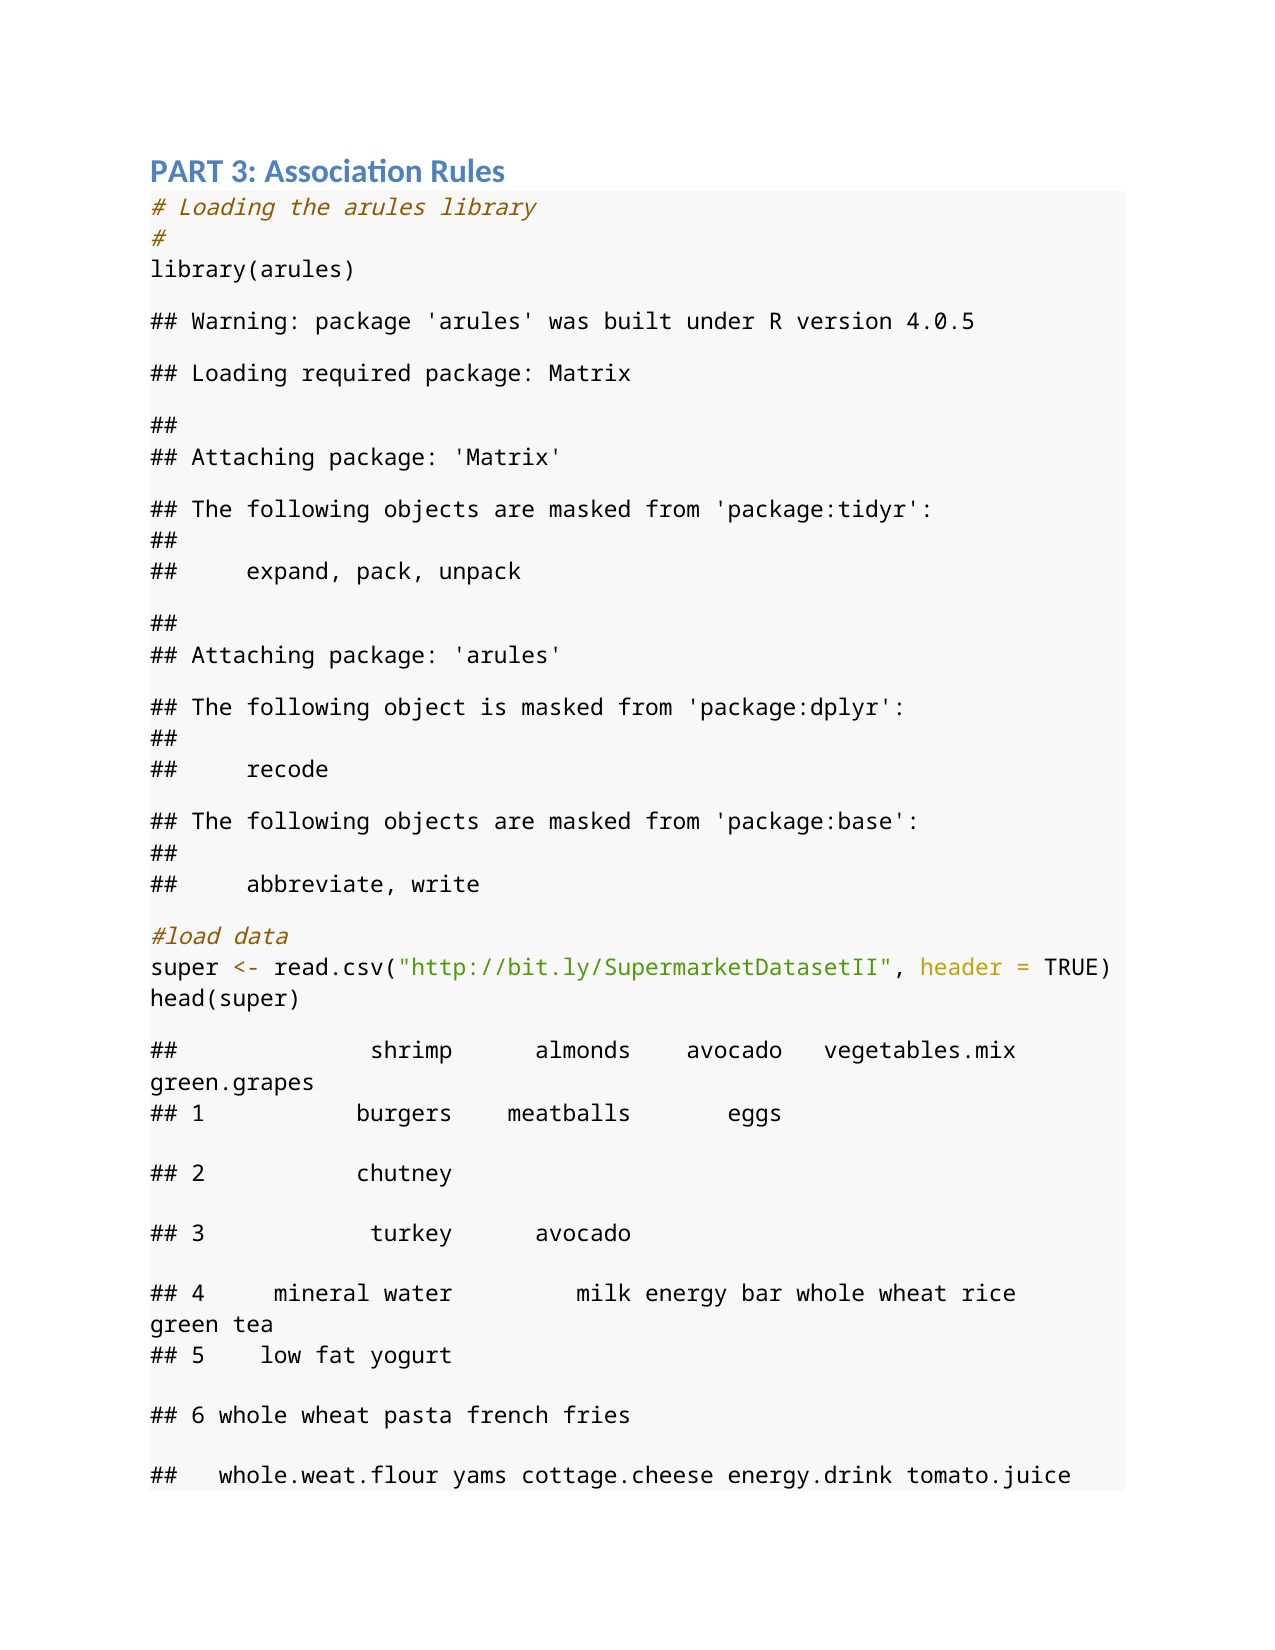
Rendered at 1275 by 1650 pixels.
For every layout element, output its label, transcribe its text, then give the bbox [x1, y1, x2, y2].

subtitle PART 3: Association Rules [150, 150, 1125, 191]
text ## ## Attaching package: 'Matrix' [150, 409, 1125, 472]
text ## The following objects are masked from 'package:base': ## ## abbreviate, write [150, 805, 1125, 899]
text ## The following objects are masked from 'package:tidyr': ## ## expand, pack, unpack [150, 493, 1125, 587]
text ## Warning: package 'arules' was built under R version 4.0.5 [150, 305, 1125, 337]
text ## ## Attaching package: 'arules' [150, 607, 1125, 670]
text ## Loading required package: Matrix [150, 357, 1125, 389]
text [150, 1034, 1125, 1491]
text # Loading the arules library # library(arules) [164, 191, 1125, 284]
text #load data super <- read.csv("http://bit.ly/SupermarketDatasetII", header = TRUE) head(super) [150, 920, 1125, 1014]
text ## The following object is masked from 'package:dplyr': ## ## recode [150, 691, 1125, 784]
